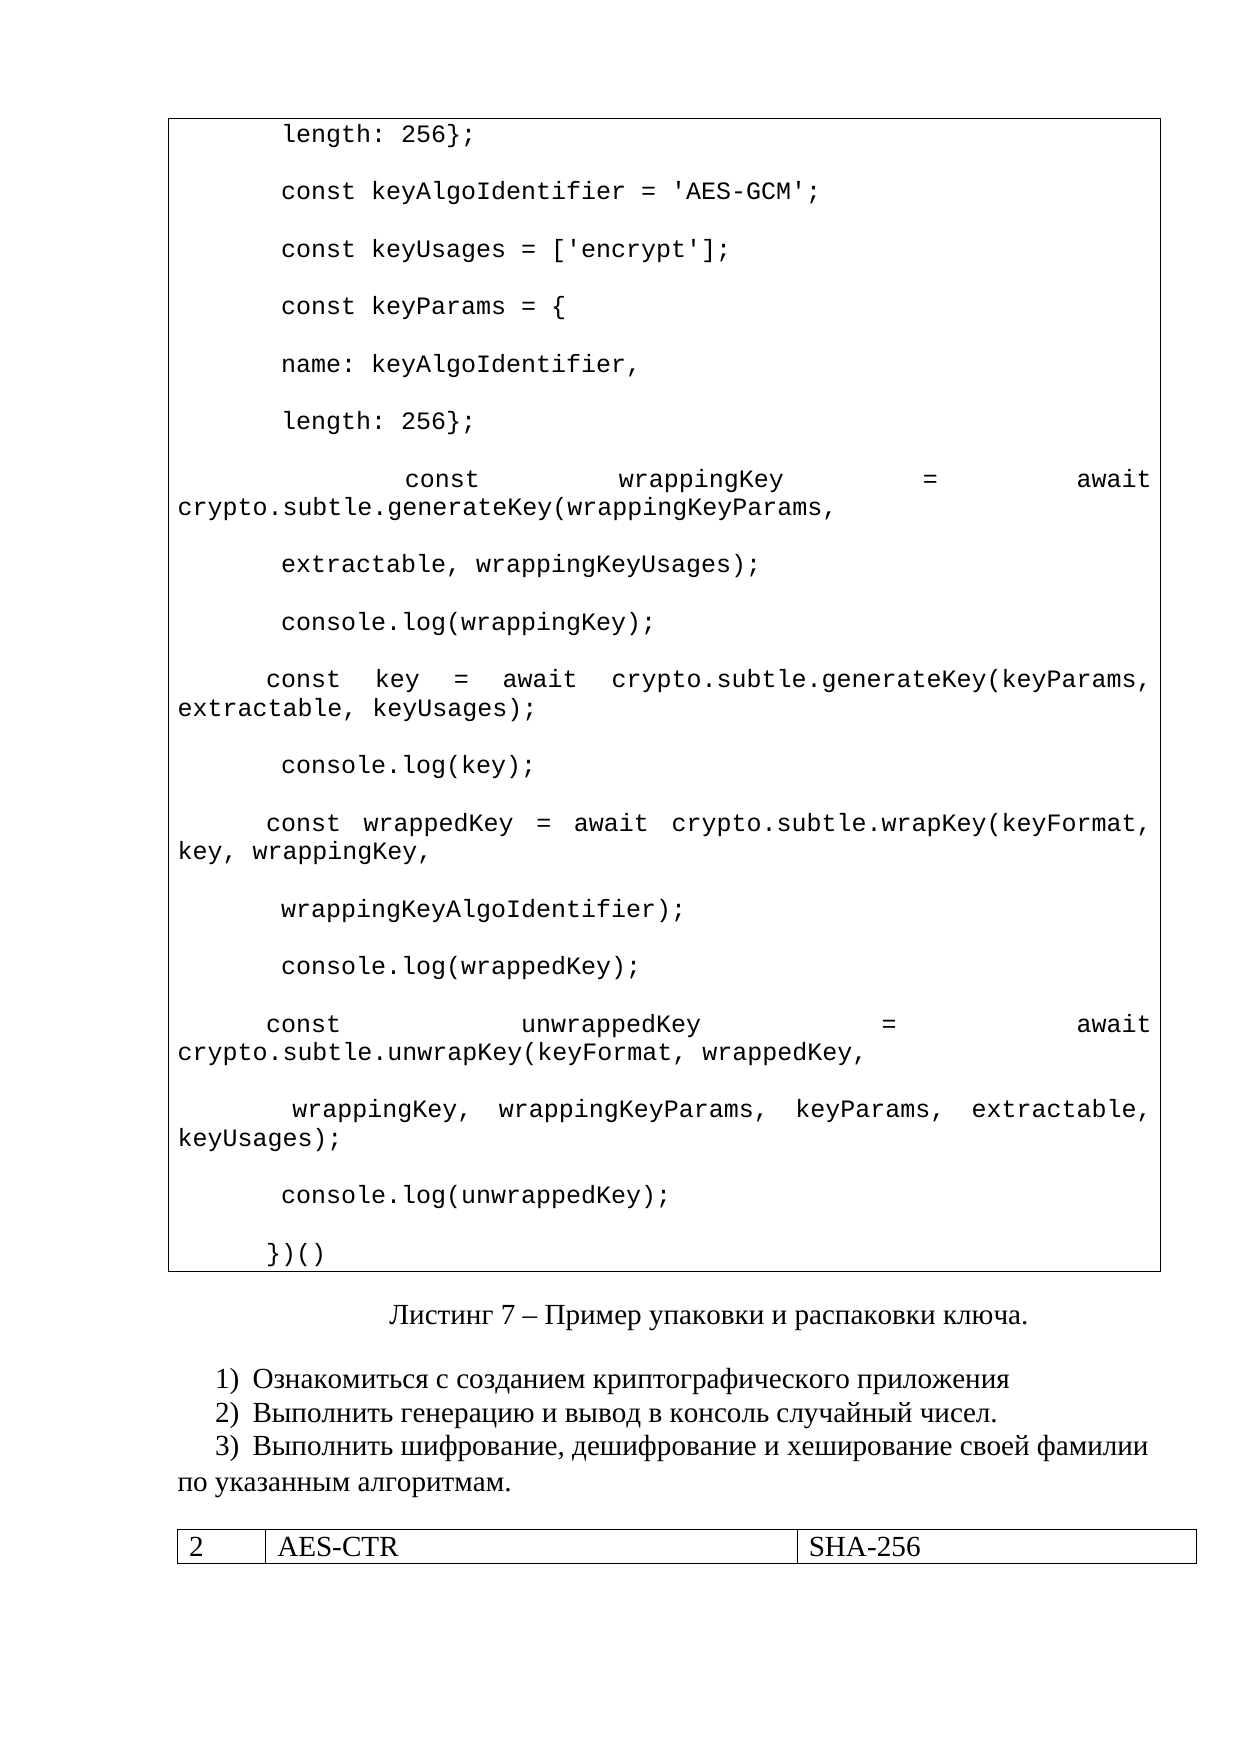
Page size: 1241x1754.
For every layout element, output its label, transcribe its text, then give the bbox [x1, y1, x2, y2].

text extractable, wrappingKeyUsages); [169, 549, 1160, 580]
text const wrappingKey = await crypto.subtle.generateKey(wrappingKeyParams, [169, 463, 1160, 523]
table_header SHA-256 [798, 1517, 1196, 1551]
text wrappingKeyAlgoIdentifier); [169, 893, 1160, 924]
text length: 256}; [169, 406, 1160, 437]
text name: keyAlgoIdentifier, [169, 348, 1160, 379]
text console.log(wrappedKey); [169, 951, 1160, 982]
list Ознакомиться с созданием криптографического приложения [215, 1361, 1152, 1395]
text const keyAlgoIdentifier = 'AES-GCM'; [169, 176, 1160, 207]
table_header AES-CTR [266, 1517, 797, 1551]
table_header 2 [178, 1517, 265, 1551]
text const unwrappedKey = await crypto.subtle.unwrapKey(keyFormat, wrappedKey, [169, 1008, 1160, 1068]
text const keyUsages = ['encrypt']; [169, 233, 1160, 264]
text console.log(wrappingKey); [169, 606, 1160, 638]
text console.log(key); [169, 750, 1160, 781]
text const key = await crypto.subtle.generateKey(keyParams, extractable, keyUsages); [169, 664, 1160, 724]
text const keyParams = { [169, 291, 1160, 322]
text console.log(unwrappedKey); [169, 1180, 1160, 1211]
text const wrappedKey = await crypto.subtle.wrapKey(keyFormat, key, wrappingKey, [169, 807, 1160, 867]
list Выполнить генерацию и вывод в консоль случайный чисел. [215, 1395, 1152, 1428]
text })() [169, 1237, 1160, 1271]
text length: 256}; [169, 119, 1160, 149]
text Листинг 7 – Пример упаковки и распаковки ключа. [177, 1297, 1152, 1330]
text wrappingKey, wrappingKeyParams, keyParams, extractable, keyUsages); [169, 1094, 1160, 1154]
list Выполнить шифрование, дешифрование и хеширование своей фамилии по указанным алгоритмам. [177, 1428, 1152, 1497]
